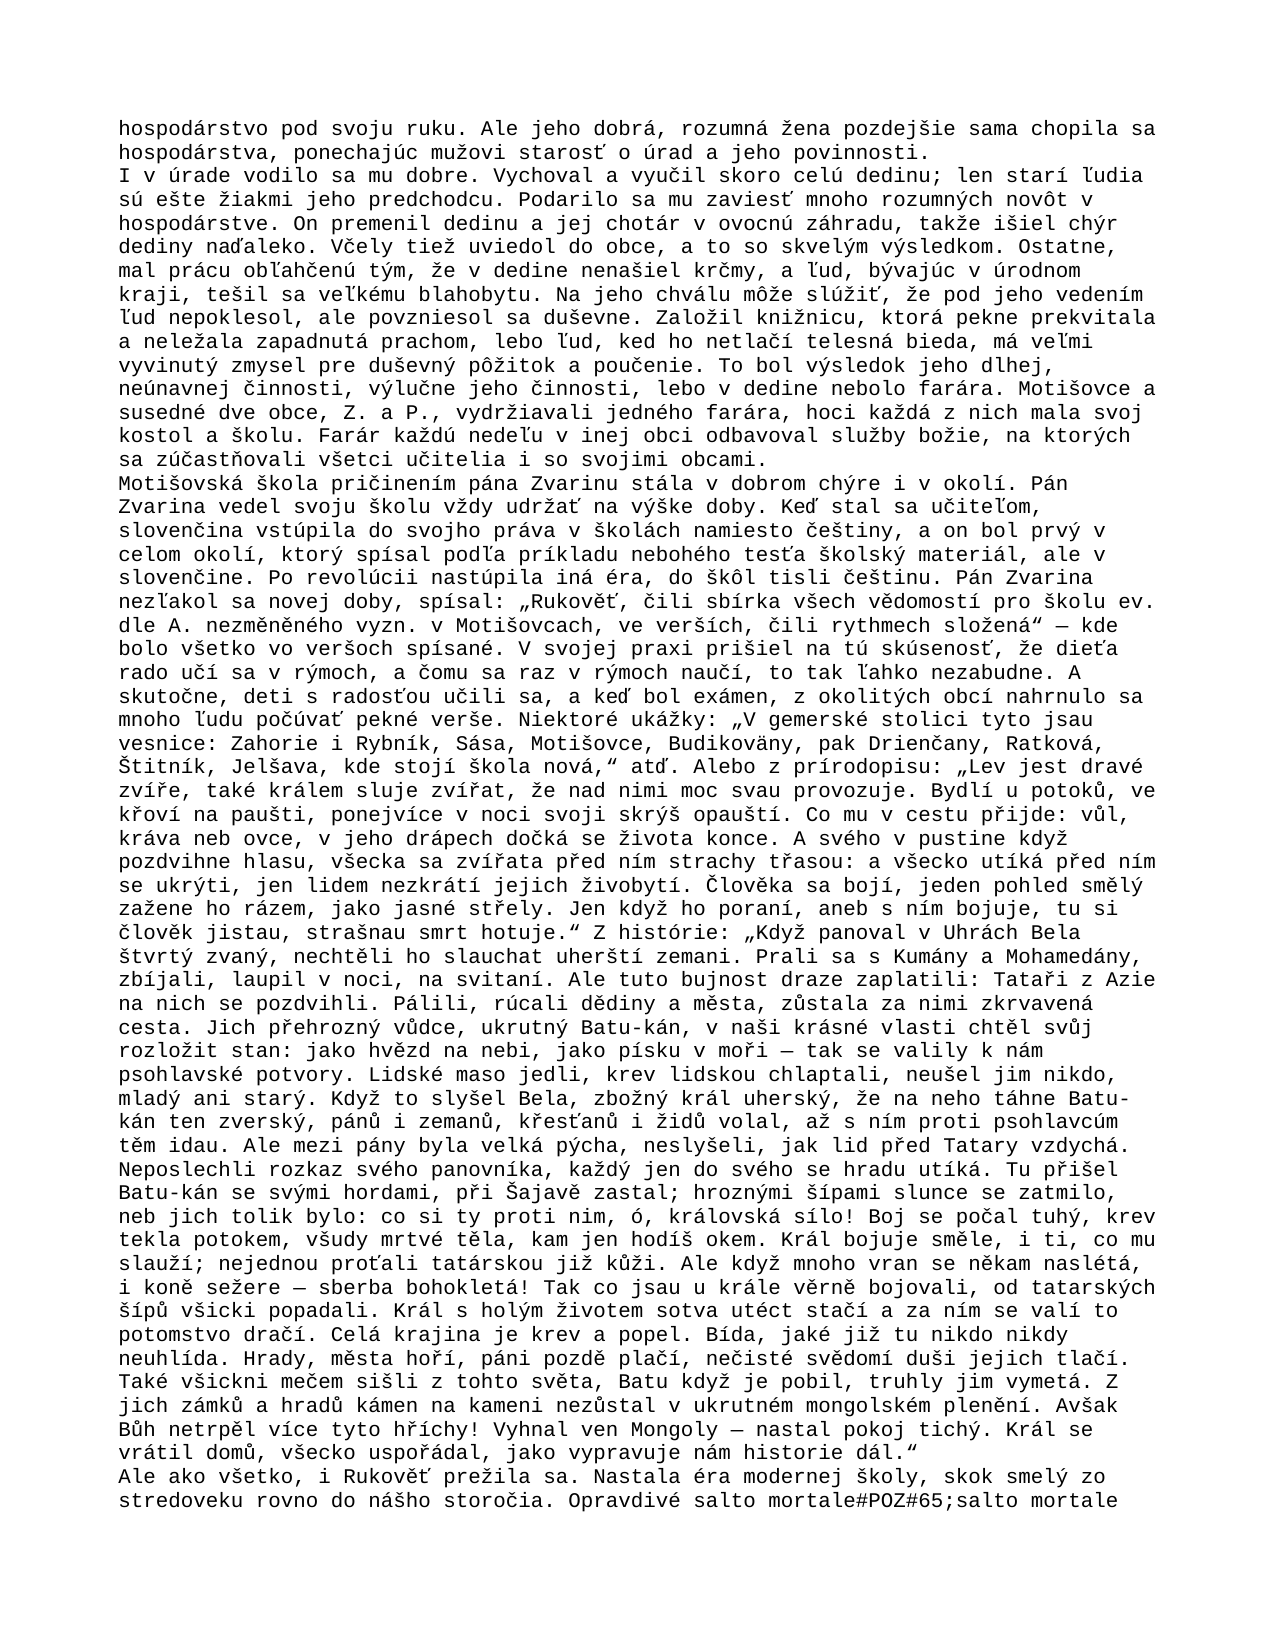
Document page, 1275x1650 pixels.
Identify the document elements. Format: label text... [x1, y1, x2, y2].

text Motišovská škola pričinením pána Zvarinu stála v dobrom chýre i v okolí. Pán Zvarina vedel svoju školu vždy udržať na výške doby. Keď stal sa učiteľom, slovenčina vstúpila do svojho práva v školách namiesto češtiny, a on bol prvý v celom okolí, ktorý spísal podľa príkladu nebohého tesťa školský materiál, ale v slovenčine. Po revolúcii nastúpila iná éra, do škôl tisli češtinu. Pán Zvarina nezľakol sa novej doby, spísal: „Rukověť, čili sbírka všech vědomostí pro školu ev. dle A. nezměněného vyzn. v Motišovcach, ve verších, čili rythmech složená“ — kde bolo všetko vo veršoch spísané. V svojej praxi prišiel na tú skúsenosť, že dieťa rado učí sa v rýmoch, a čomu sa raz v rýmoch naučí, to tak ľahko nezabudne. A skutočne, deti s radosťou učili sa, a keď bol exámen, z okolitých obcí nahrnulo sa mnoho ľudu počúvať pekné verše. Niektoré ukážky: „V gemerské stolici tyto jsau vesnice: Zahorie i Rybník, Sása, Motišovce, Budikoväny, pak Drienčany, Ratková, Štitník, Jelšava, kde stojí škola nová,“ atď. Alebo z prírodopisu: „Lev jest dravé zvíře, také králem sluje zvířat, že nad nimi moc svau provozuje. Bydlí u potoků, ve křoví na paušti, ponejvíce v noci svoji skrýš opauští. Co mu v cestu přijde: vůl, kráva neb ovce, v jeho drápech dočká se života konce. A svého v pustine když pozdvihne hlasu, všecka sa zvířata před ním strachy třasou: a všecko utíká před ním se ukrýti, jen lidem nezkrátí jejich živobytí. Člověka sa bojí, jeden pohled smělý zažene ho rázem, jako jasné střely. Jen když ho poraní, aneb s ním bojuje, tu si člověk jistau, strašnau smrt hotuje.“ Z histórie: „Když panoval v Uhrách Bela štvrtý zvaný, nechtěli ho slauchat uherští zemani. Prali sa s Kumány a Mohamedány, zbíjali, laupil v noci, na svitaní. Ale tuto bujnost draze zaplatili: Tataři z Azie na nich se pozdvihli. Pálili, rúcali dědiny a města, zůstala za nimi zkrvavená cesta. Jich přehrozný vůdce, ukrutný Batu-kán, v naši krásné vlasti chtěl svůj rozložit stan: jako hvězd na nebi, jako písku v moři — tak se valily k nám psohlavské potvory. Lidské maso jedli, krev lidskou chlaptali, neušel jim nikdo, mladý ani starý. Když to slyšel Bela, zbožný král uherský, že na neho táhne Batu-kán ten zverský, pánů i zemanů, křesťanů i židů volal, až s ním proti psohlavcúm těm idau. Ale mezi pány byla velká pýcha, neslyšeli, jak lid před Tatary vzdychá. Neposlechli rozkaz svého panovníka, každý jen do svého se hradu utíká. Tu přišel Batu-kán se svými hordami, při Šajavě zastal; hroznými šípami slunce se zatmilo, neb jich tolik bylo: co si ty proti nim, ó, královská sílo! Boj se počal tuhý, krev tekla potokem, všudy mrtvé těla, kam jen hodíš okem. Král bojuje směle, i ti, co mu slauží; nejednou proťali tatárskou již kůži. Ale když mnoho vran se někam naslétá, i koně sežere — sberba bohokletá! Tak co jsau u krále věrně bojovali, od tatarských šípů všicki popadali. Král s holým životem sotva utéct stačí a za ním se valí to potomstvo dračí. Celá krajina je krev a popel. Bída, jaké již tu nikdo nikdy neuhlída. Hrady, města hoří, páni pozdě plačí, nečisté svědomí duši jejich tlačí. Také všickni mečem sišli z tohto světa, Batu když je pobil, truhly jim vymetá. Z jich zámků a hradů kámen na kameni nezůstal v ukrutném mongolském plenění. Avšak Bůh netrpěl více tyto hříchy! Vyhnal ven Mongoly — nastal pokoj tichý. Král se vrátil domů, všecko uspořádal, jako vypravuje nám historie dál.“ [118, 473, 1157, 1466]
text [118, 1466, 1157, 1513]
text I v úrade vodilo sa mu dobre. Vychoval a vyučil skoro celú dedinu; len starí ľudia sú ešte žiakmi jeho predchodcu. Podarilo sa mu zaviesť mnoho rozumných novôt v hospodárstve. On premenil dedinu a jej chotár v ovocnú záhradu, takže išiel chýr dediny naďaleko. Včely tiež uviedol do obce, a to so skvelým výsledkom. Ostatne, mal prácu obľahčenú tým, že v dedine nenašiel krčmy, a ľud, bývajúc v úrodnom kraji, tešil sa veľkému blahobytu. Na jeho chválu môže slúžiť, že pod jeho vedením ľud nepoklesol, ale povzniesol sa duševne. Založil knižnicu, ktorá pekne prekvitala a neležala zapadnutá prachom, lebo ľud, ked ho netlačí telesná bieda, má veľmi vyvinutý zmysel pre duševný pôžitok a poučenie. To bol výsledok jeho dlhej, neúnavnej činnosti, výlučne jeho činnosti, lebo v dedine nebolo farára. Motišovce a susedné dve obce, Z. a P., vydržiavali jedného farára, hoci každá z nich mala svoj kostol a školu. Farár každú nedeľu v inej obci odbavoval služby božie, na ktorých sa zúčastňovali všetci učitelia i so svojimi obcami. [118, 165, 1157, 473]
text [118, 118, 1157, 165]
